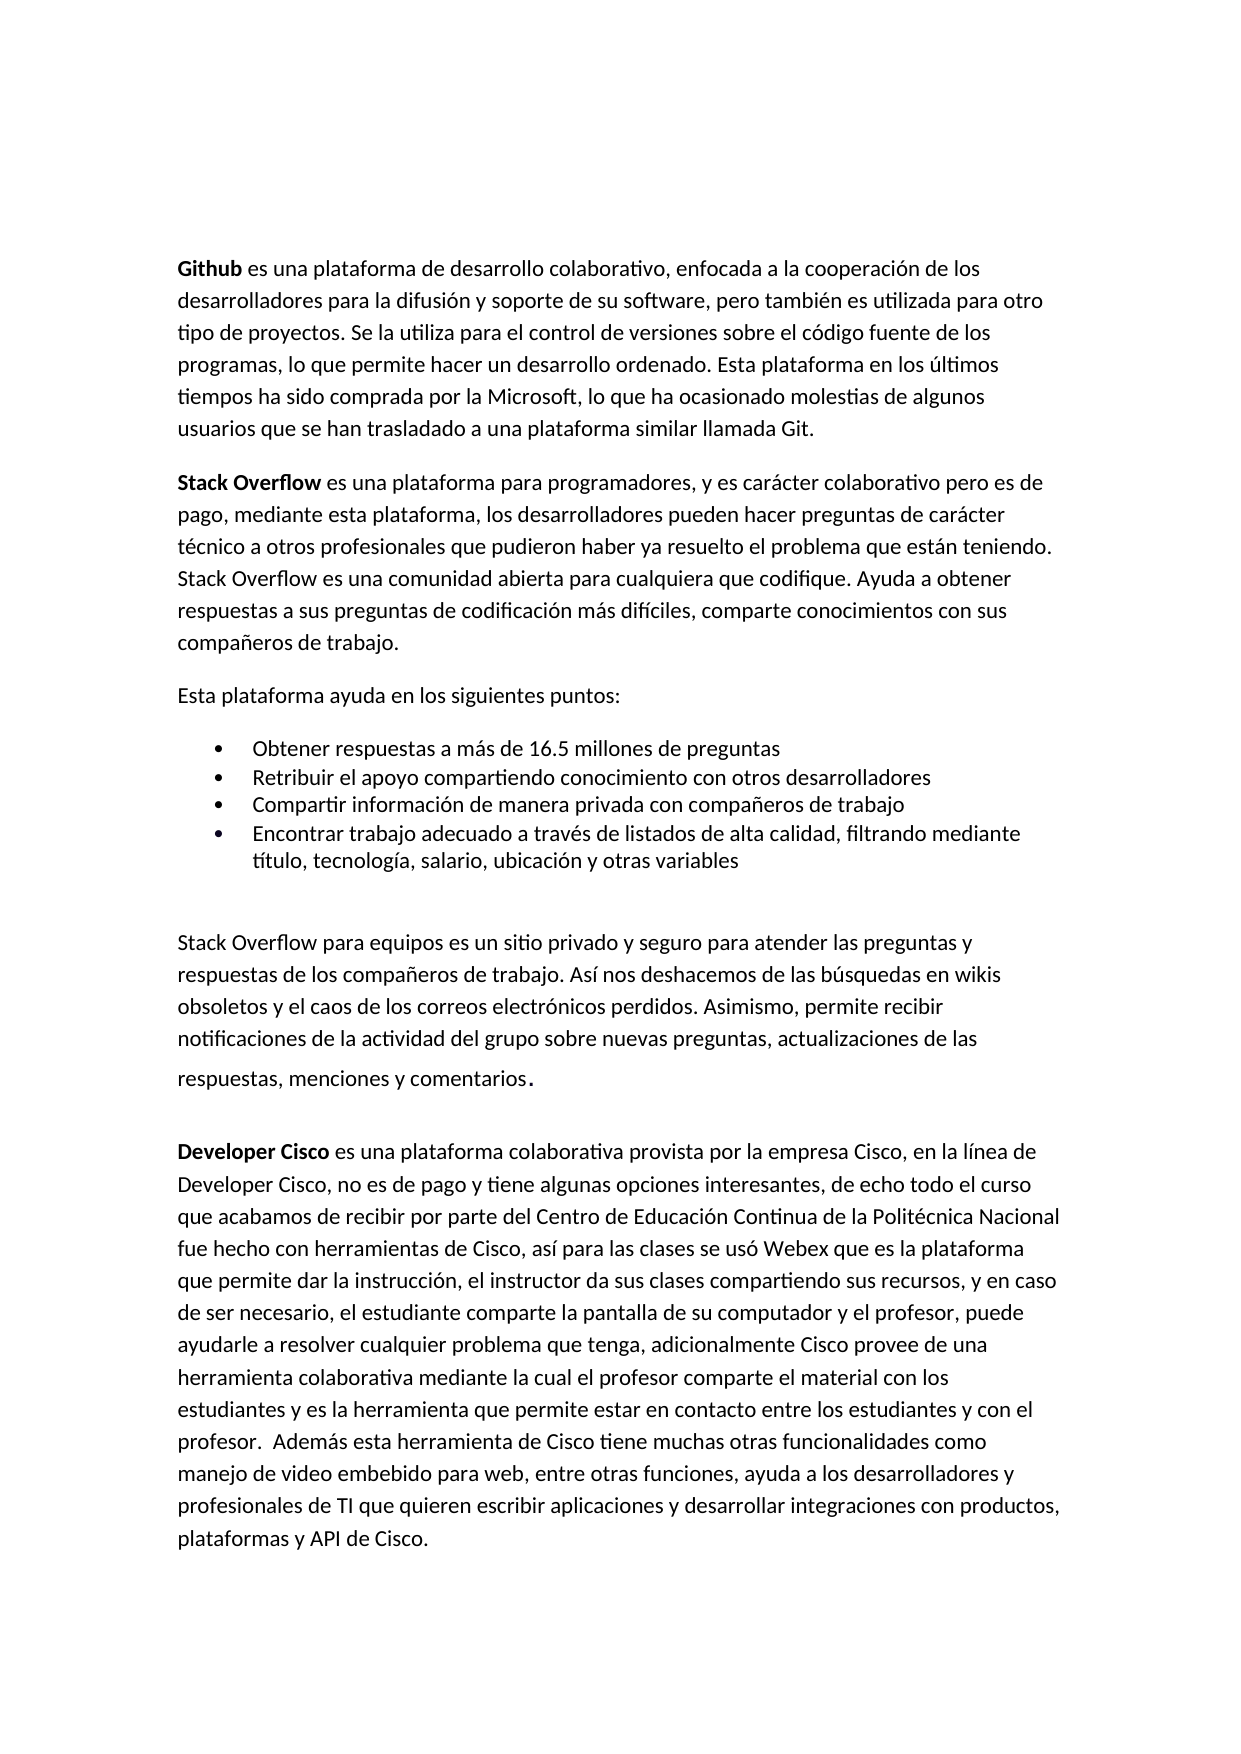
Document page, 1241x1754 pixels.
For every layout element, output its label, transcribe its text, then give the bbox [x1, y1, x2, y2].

text Developer Cisco es una plataforma colaborativa provista por la empresa Cisco, en la línea de Developer Cisco, no es de pago y tiene algunas opciones interesantes, de echo todo el curso que acabamos de recibir por parte del Centro de Educación Continua de la Politécnica Nacional fue hecho con herramientas de Cisco, así para las clases se usó Webex que es la plataforma que permite dar la instrucción, el instructor da sus clases compartiendo sus recursos, y en caso de ser necesario, el estudiante comparte la pantalla de su computador y el profesor, puede ayudarle a resolver cualquier problema que tenga, adicionalmente Cisco provee de una herramienta colaborativa mediante la cual el profesor comparte el material con los estudiantes y es la herramienta que permite estar en contacto entre los estudiantes y con el profesor. Además esta herramienta de Cisco tiene muchas otras funcionalidades como manejo de video embebido para web, entre otras funciones, ayuda a los desarrolladores y profesionales de TI que quieren escribir aplicaciones y desarrollar integraciones con productos, plataformas y API de Cisco. [177, 1137, 1063, 1552]
text Esta plataforma ayuda en los siguientes puntos: [177, 682, 1063, 709]
list Encontrar trabajo adecuado a través de listados de alta calidad, filtrando mediante título, tecnología, salario, ubicación y otras variables [215, 819, 1063, 875]
list Compartir información de manera privada con compañeros de trabajo [215, 791, 1063, 819]
list Obtener respuestas a más de 16.5 millones de preguntas [215, 734, 1063, 763]
list Retribuir el apoyo compartiendo conocimiento con otros desarrolladores [215, 763, 1063, 791]
text Stack Overflow para equipos es un sitio privado y seguro para atender las preguntas y respuestas de los compañeros de trabajo. Así nos deshacemos de las búsquedas en wikis obsoletos y el caos de los correos electrónicos perdidos. Asimismo, permite recibir notificaciones de la actividad del grupo sobre nuevas preguntas, actualizaciones de las respuestas, menciones y comentarios. [177, 928, 1063, 1092]
text Github es una plataforma de desarrollo colaborativo, enfocada a la cooperación de los desarrolladores para la difusión y soporte de su software, pero también es utilizada para otro tipo de proyectos. Se la utiliza para el control de versiones sobre el código fuente de los programas, lo que permite hacer un desarrollo ordenado. Esta plataforma en los últimos tiempos ha sido comprada por la Microsoft, lo que ha ocasionado molestias de algunos usuarios que se han trasladado a una plataforma similar llamada Git. [177, 254, 1063, 443]
text Stack Overflow es una plataforma para programadores, y es carácter colaborativo pero es de pago, mediante esta plataforma, los desarrolladores pueden hacer preguntas de carácter técnico a otros profesionales que pudieron haber ya resuelto el problema que están teniendo. Stack Overflow es una comunidad abierta para cualquiera que codifique. Ayuda a obtener respuestas a sus preguntas de codificación más difíciles, comparte conocimientos con sus compañeros de trabajo. [177, 468, 1063, 657]
